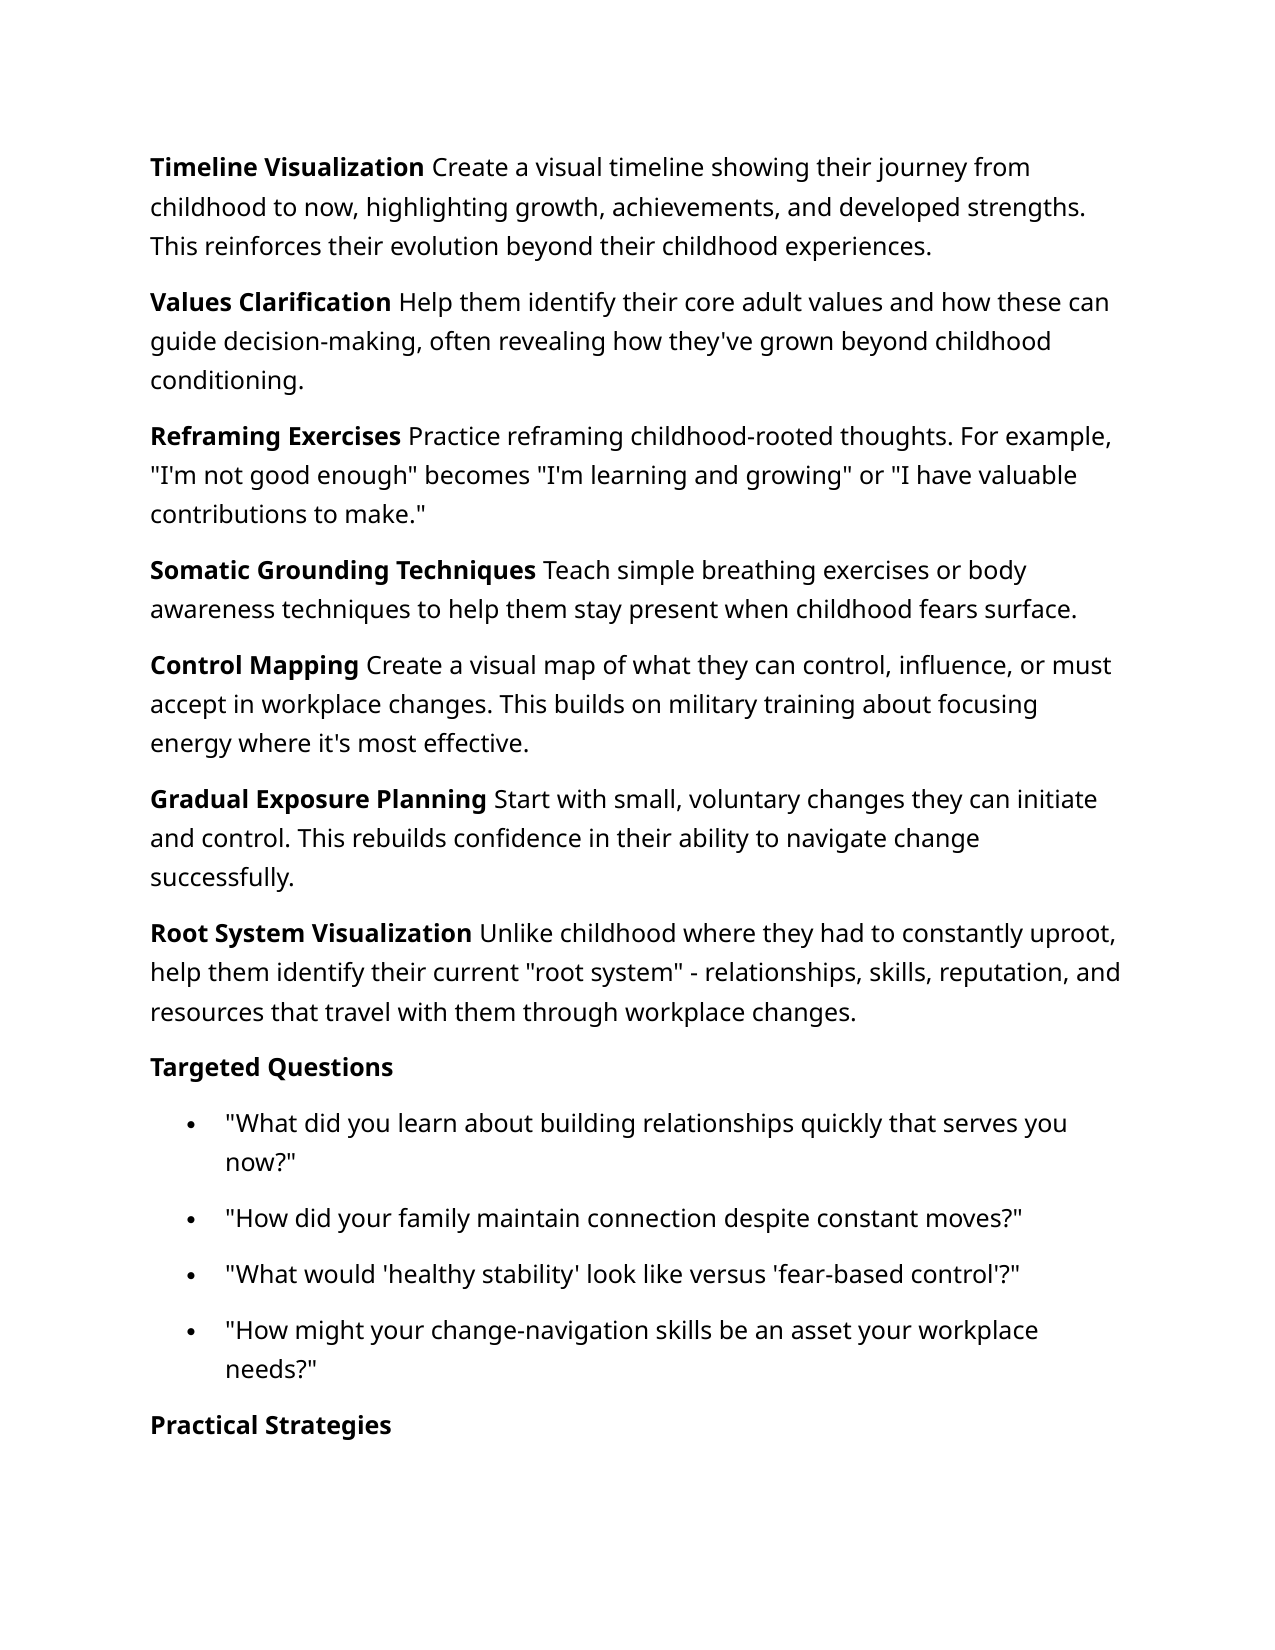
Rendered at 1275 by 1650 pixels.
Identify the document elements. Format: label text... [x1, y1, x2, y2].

list "What did you learn about building relationships quickly that serves you now?" [187, 1106, 1125, 1179]
text Gradual Exposure Planning Start with small, voluntary changes they can initiate and control. This rebuilds confidence in their ability to navigate change successfully. [150, 782, 1125, 894]
text Values Clarification Help them identify their core adult values and how these can guide decision-making, often revealing how they've grown beyond childhood conditioning. [150, 284, 1125, 397]
text Control Mapping Create a visual map of what they can control, influence, or must accept in workplace changes. This builds on military training about focusing energy where it's most effective. [150, 647, 1125, 760]
list "How might your change-navigation skills be an asset your workplace needs?" [187, 1312, 1125, 1386]
text Reframing Exercises Practice reframing childhood-rooted thoughts. For example, "I'm not good enough" becomes "I'm learning and growing" or "I have valuable contributions to make." [150, 418, 1125, 531]
list "How did your family maintain connection despite constant moves?" [187, 1201, 1125, 1235]
list "What would 'healthy stability' look like versus 'fear-based control'?" [187, 1257, 1125, 1291]
text Somatic Grounding Techniques Teach simple breathing exercises or body awareness techniques to help them stay present when childhood fears surface. [150, 552, 1125, 626]
text Root System Visualization Unlike childhood where they had to constantly uproot, help them identify their current "root system" - relationships, skills, reputation, and resources that travel with them through workplace changes. [150, 916, 1125, 1028]
text Targeted Questions [150, 1050, 1125, 1084]
text Timeline Visualization Create a visual timeline showing their journey from childhood to now, highlighting growth, achievements, and developed strengths. This reinforces their evolution beyond their childhood experiences. [150, 150, 1125, 262]
text Practical Strategies [150, 1407, 1125, 1442]
